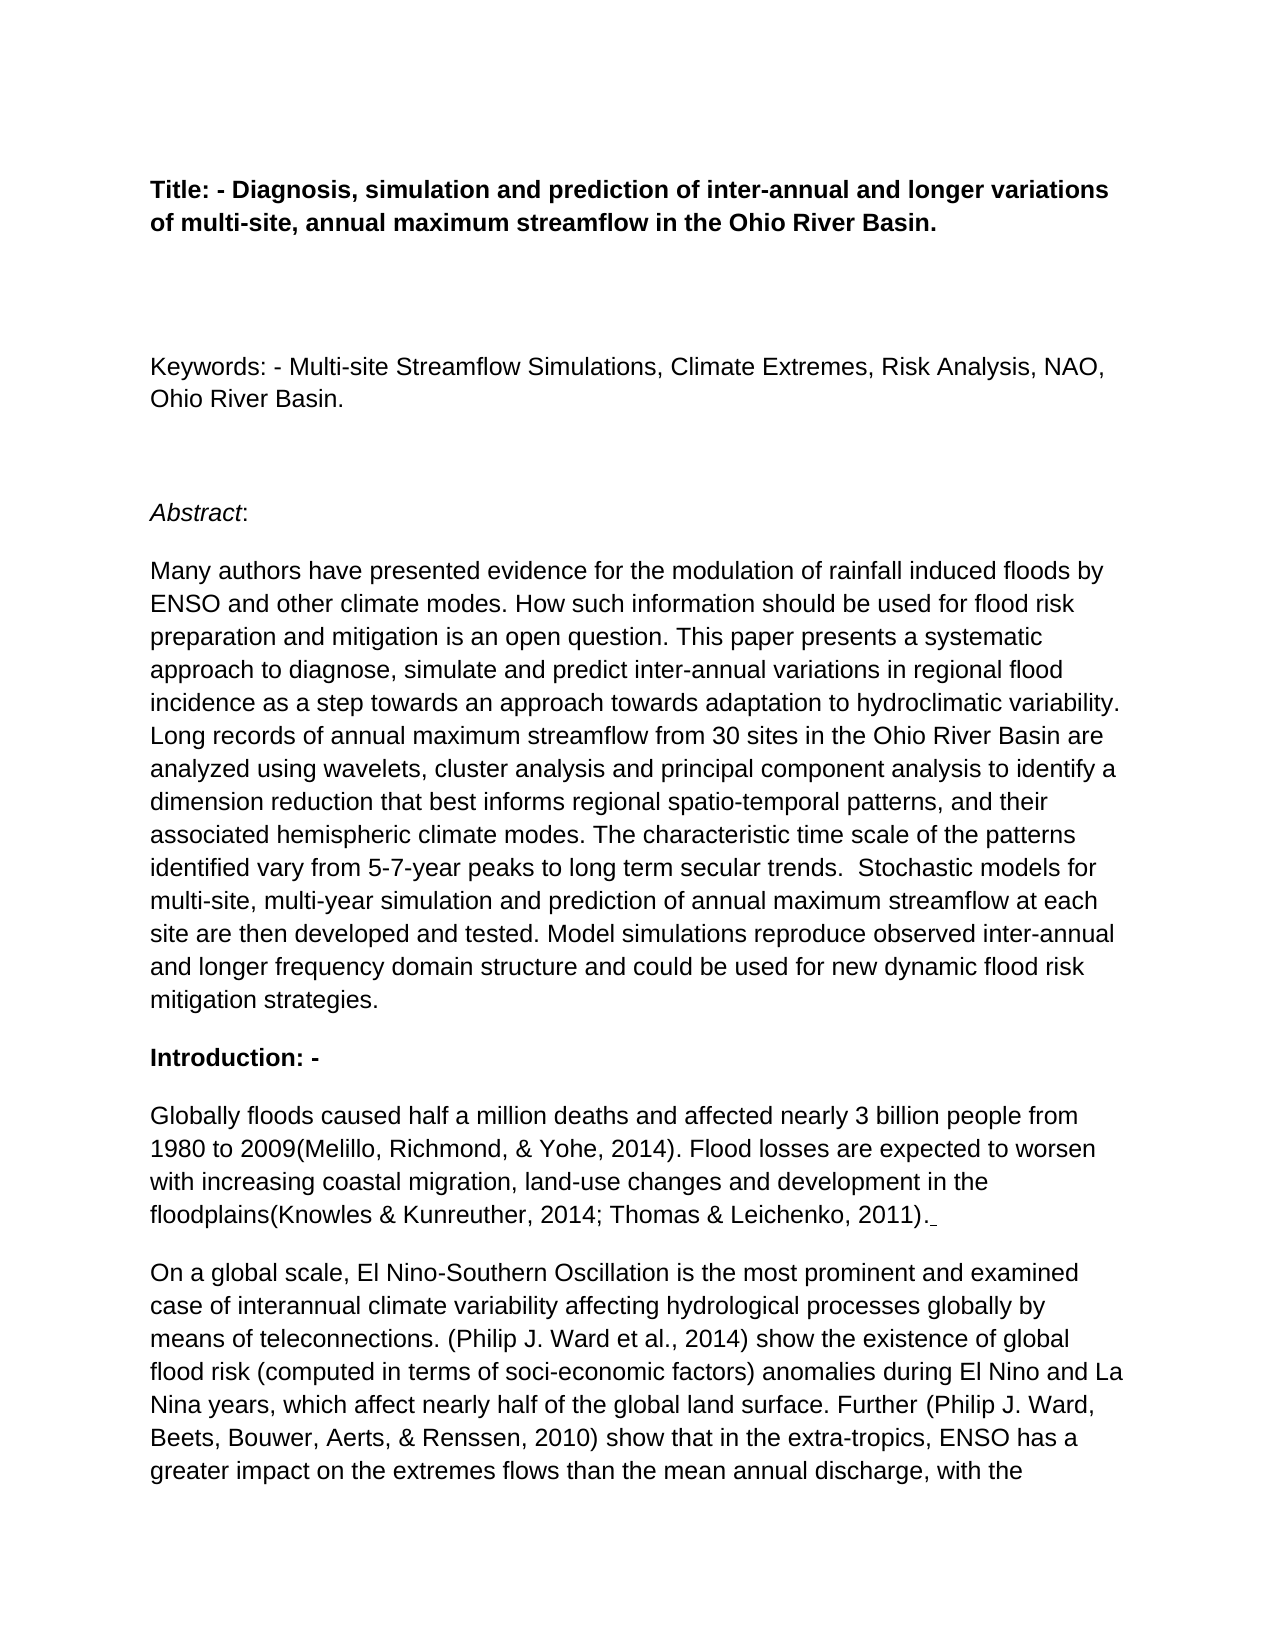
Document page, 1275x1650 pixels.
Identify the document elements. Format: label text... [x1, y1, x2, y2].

text Abstract: [150, 498, 1125, 526]
text Globally floods caused half a million deaths and affected nearly 3 billion people from 1980 to 2009(Melillo, Richmond, & Yohe, 2014). Flood losses are expected to worsen with increasing coastal migration, land-use changes and development in the floodplains(Knowles & Kunreuther, 2014; Thomas & Leichenko, 2011). [150, 1101, 1125, 1229]
text Many authors have presented evidence for the modulation of rainfall induced floods by ENSO and other climate modes. How such information should be used for flood risk preparation and mitigation is an open question. This paper presents a systematic approach to diagnose, simulate and predict inter-annual variations in regional flood incidence as a step towards an approach towards adaptation to hydroclimatic variability. Long records of annual maximum streamflow from 30 sites in the Ohio River Basin are analyzed using wavelets, cluster analysis and principal component analysis to identify a dimension reduction that best informs regional spatio-temporal patterns, and their associated hemispheric climate modes. The characteristic time scale of the patterns identified vary from 5-7-year peaks to long term secular trends. Stochastic models for multi-site, multi-year simulation and prediction of annual maximum streamflow at each site are then developed and tested. Model simulations reproduce observed inter-annual and longer frequency domain structure and could be used for new dynamic flood risk mitigation strategies. [150, 556, 1125, 1014]
text Introduction: - [150, 1043, 1125, 1072]
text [150, 1258, 1125, 1485]
text Keywords: - Multi-site Streamflow Simulations, Climate Extremes, Risk Analysis, NAO, Ohio River Basin. [150, 351, 1125, 413]
text Title: - Diagnosis, simulation and prediction of inter-annual and longer variations of multi-site, annual maximum streamflow in the Ohio River Basin. [150, 175, 1125, 237]
